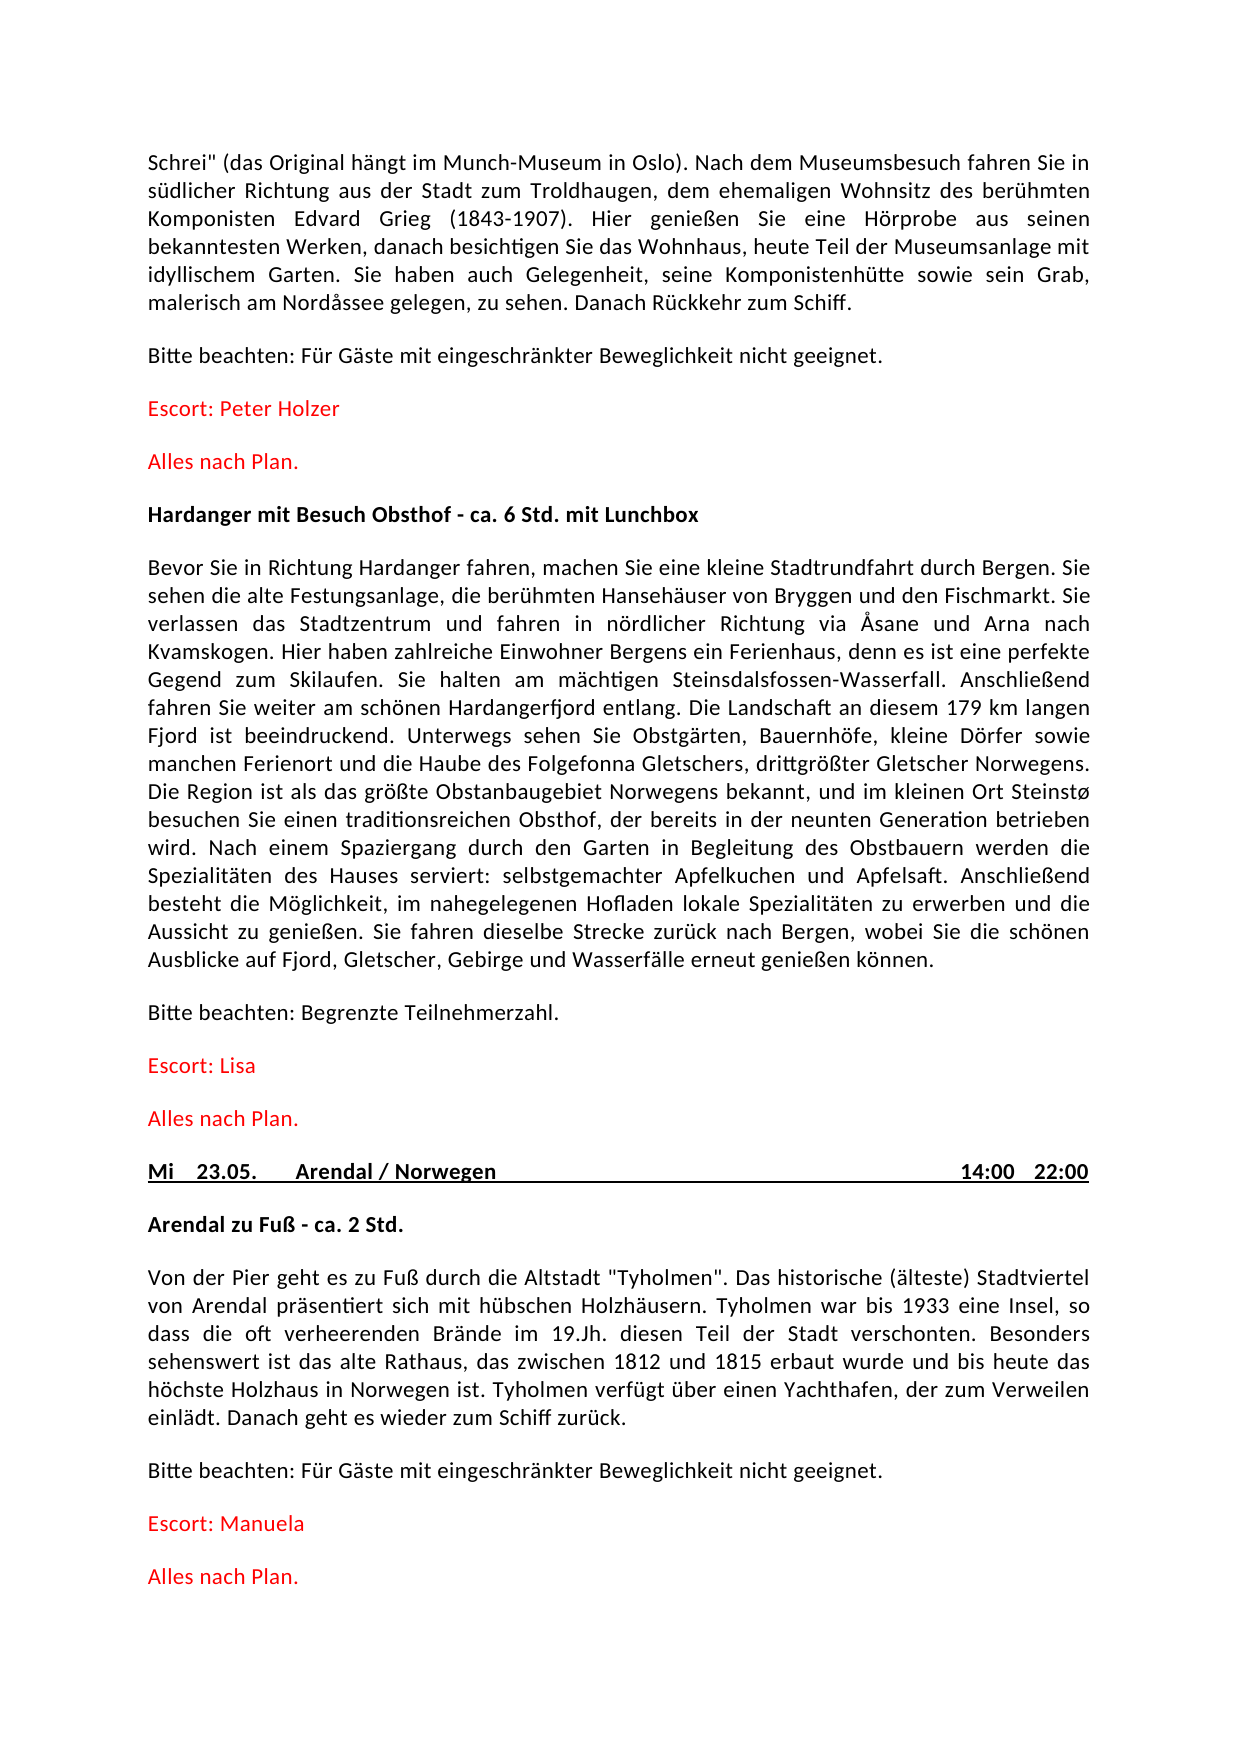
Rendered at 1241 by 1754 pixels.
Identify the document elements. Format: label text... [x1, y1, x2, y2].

text Alles nach Plan. [148, 447, 1092, 475]
text Hardanger mit Besuch Obsthof - ca. 6 Std. mit Lunchbox [148, 500, 1092, 528]
text Escort: Lisa [148, 1051, 1092, 1079]
text Bitte beachten: Für Gäste mit eingeschränkter Beweglichkeit nicht geeignet. [148, 1456, 1092, 1484]
text Von der Pier geht es zu Fuß durch die Altstadt "Tyholmen". Das historische (älteste) Stadtviertel von Arendal präsentiert sich mit hübschen Holzhäusern. Tyholmen war bis 1933 eine Insel, so dass die oft verheerenden Brände im 19.Jh. diesen Teil der Stadt verschonten. Besonders sehenswert ist das alte Rathaus, das zwischen 1812 und 1815 erbaut wurde und bis heute das höchste Holzhaus in Norwegen ist. Tyholmen verfügt über einen Yachthafen, der zum Verweilen einlädt. Danach geht es wieder zum Schiff zurück. [148, 1263, 1092, 1431]
text Escort: Manuela [148, 1509, 1092, 1537]
text Mi 23.05. Arendal / Norwegen 14:00 22:00 [148, 1157, 1092, 1185]
text Alles nach Plan. [148, 1562, 1092, 1591]
text Bevor Sie in Richtung Hardanger fahren, machen Sie eine kleine Stadtrundfahrt durch Bergen. Sie sehen die alte Festungsanlage, die berühmten Hansehäuser von Bryggen und den Fischmarkt. Sie verlassen das Stadtzentrum und fahren in nördlicher Richtung via Åsane und Arna nach Kvamskogen. Hier haben zahlreiche Einwohner Bergens ein Ferienhaus, denn es ist eine perfekte Gegend zum Skilaufen. Sie halten am mächtigen Steinsdalsfossen-Wasserfall. Anschließend fahren Sie weiter am schönen Hardangerfjord entlang. Die Landschaft an diesem 179 km langen Fjord ist beeindruckend. Unterwegs sehen Sie Obstgärten, Bauernhöfe, kleine Dörfer sowie manchen Ferienort und die Haube des Folgefonna Gletschers, drittgrößter Gletscher Norwegens. Die Region ist als das größte Obstanbaugebiet Norwegens bekannt, und im kleinen Ort Steinstø besuchen Sie einen traditionsreichen Obsthof, der bereits in der neunten Generation betrieben wird. Nach einem Spaziergang durch den Garten in Begleitung des Obstbauern werden die Spezialitäten des Hauses serviert: selbstgemachter Apfelkuchen und Apfelsaft. Anschließend besteht die Möglichkeit, im nahegelegenen Hofladen lokale Spezialitäten zu erwerben und die Aussicht zu genießen. Sie fahren dieselbe Strecke zurück nach Bergen, wobei Sie die schönen Ausblicke auf Fjord, Gletscher, Gebirge und Wasserfälle erneut genießen können. [148, 553, 1092, 973]
text Bitte beachten: Begrenzte Teilnehmerzahl. [148, 998, 1092, 1026]
text Escort: Peter Holzer [148, 394, 1092, 422]
text Bitte beachten: Für Gäste mit eingeschränkter Beweglichkeit nicht geeignet. [148, 341, 1092, 369]
text Arendal zu Fuß - ca. 2 Std. [148, 1210, 1092, 1238]
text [148, 148, 1092, 316]
text Alles nach Plan. [148, 1104, 1092, 1132]
